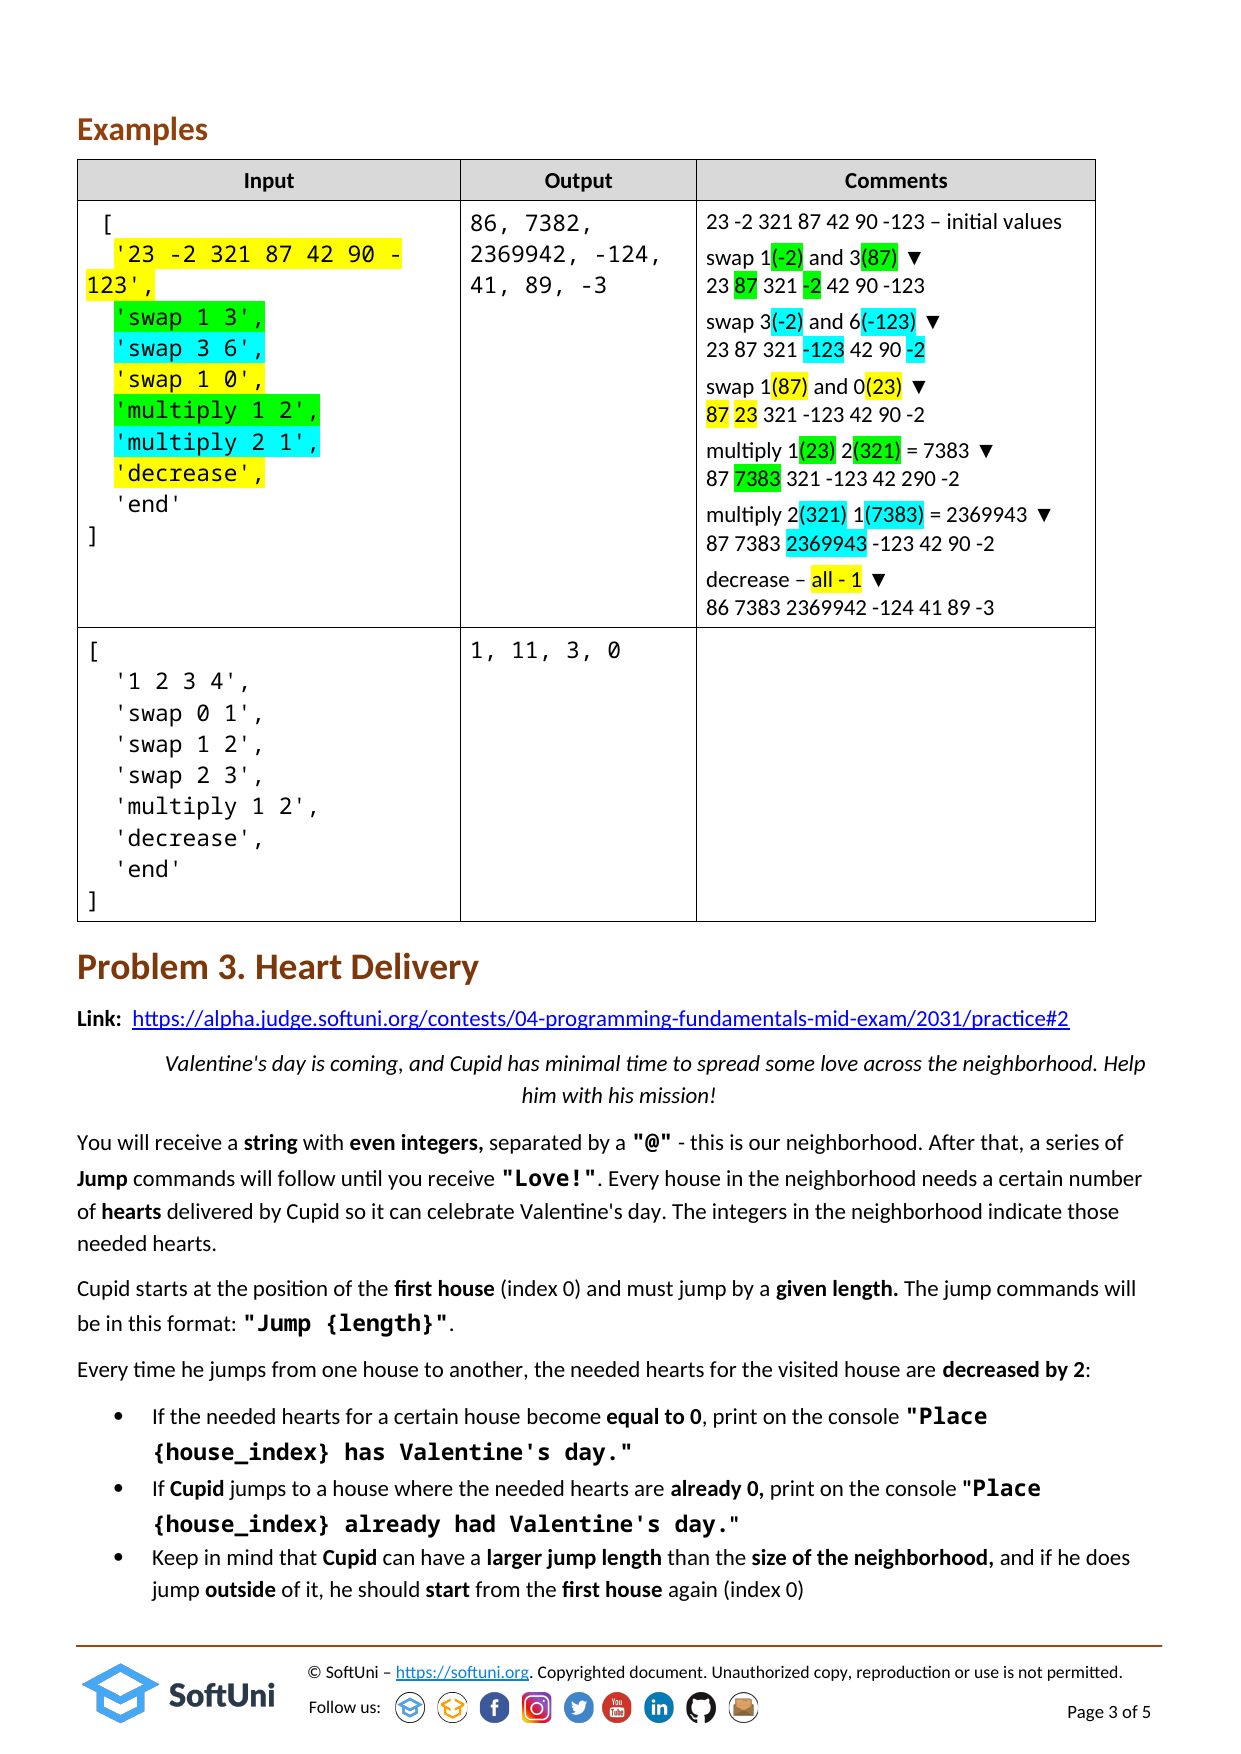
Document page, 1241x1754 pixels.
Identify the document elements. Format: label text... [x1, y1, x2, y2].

text Cupid starts at the position of the first house (index 0) and must jump by a given length. The jump commands will be in this format: "Jump {length}". [77, 1274, 1163, 1338]
table_cell 1, 11, 3, 0 [461, 628, 696, 921]
picture [658, 1705, 667, 1714]
picture [686, 1692, 716, 1723]
text Every time he jumps from one house to another, the needed hearts for the visited house are decreased by 2: [77, 1355, 1163, 1383]
list Keep in mind that Cupid can have a larger jump length than the size of the neighborhood, and if he does jump outside of it, he should start from the first house again (index 0) [114, 1543, 1163, 1604]
table_header Comments [697, 160, 1095, 200]
picture [665, 1692, 674, 1701]
table_cell 23 -2 321 87 42 90 -123 – initial values swap 1(-2) and 3(87) ▼ 23 87 321 -2 42 90 -123 swap 3(-2) and 6(-123) ▼ 23 87 321 -123 42 90 -2 swap 1(87) and 0(23) ▼ 87 23 321 -123 42 90 -2 multiply 1(23) 2(321) = 7383 ▼ 87 7383 321 -123 42 290 -2 multiply 2(321) 1(7383) = 2369943 ▼ 87 7383 2369943 -123 42 90 -2 decrease – all - 1 ▼ 86 7383 2369942 -124 41 89 -3 [697, 201, 1095, 627]
picture [602, 1692, 632, 1723]
picture [665, 1714, 674, 1723]
table_header Output [461, 160, 696, 200]
picture [564, 1692, 594, 1723]
text Link: https://alpha.judge.softuni.org/contests/04-programming-fundamentals-mid-exam/2031/practice#2 [77, 1004, 1163, 1032]
subtitle Examples [77, 108, 1163, 149]
table_cell [ '1 2 3 4', 'swap 0 1', 'swap 1 2', 'swap 2 3', 'multiply 1 2', 'decrease', 'end' ] [78, 628, 460, 921]
picture [395, 1692, 425, 1723]
picture [437, 1692, 468, 1723]
table_cell [ '23 -2 321 87 42 90 -123', 'swap 1 3', 'swap 3 6', 'swap 1 0', 'multiply 1 2', 'multiply 2 1', 'decrease', 'end' ] [78, 201, 460, 627]
table_cell 86, 7382, 2369942, -124, 41, 89, -3 [461, 201, 696, 627]
table_header Input [78, 160, 460, 200]
subtitle Problem 3. Heart Delivery [77, 943, 1163, 989]
text You will receive a string with even integers, separated by a "@" - this is our neighborhood. After that, a series of Jump commands will follow until you receive "Love!". Every house in the neighborhood needs a certain number of hearts delivered by Cupid so it can celebrate Valentine's day. The integers in the neighborhood indicate those needed hearts. [77, 1126, 1163, 1257]
list If Cupid jumps to a house where the needed hearts are already 0, print on the console "Place {house_index} already had Valentine's day." [114, 1472, 1163, 1539]
picture [75, 1658, 281, 1729]
picture [644, 1692, 653, 1701]
picture [522, 1692, 552, 1723]
table_cell [697, 628, 1095, 921]
list If the needed hearts for a certain house become equal to 0, print on the console "Place {house_index} has Valentine's day." [114, 1400, 1163, 1467]
picture [728, 1692, 759, 1723]
picture [479, 1692, 510, 1723]
text Valentine's day is coming, and Cupid has minimal time to spread some love across the neighborhood. Help him with his mission! [77, 1049, 1163, 1109]
picture [644, 1714, 653, 1723]
